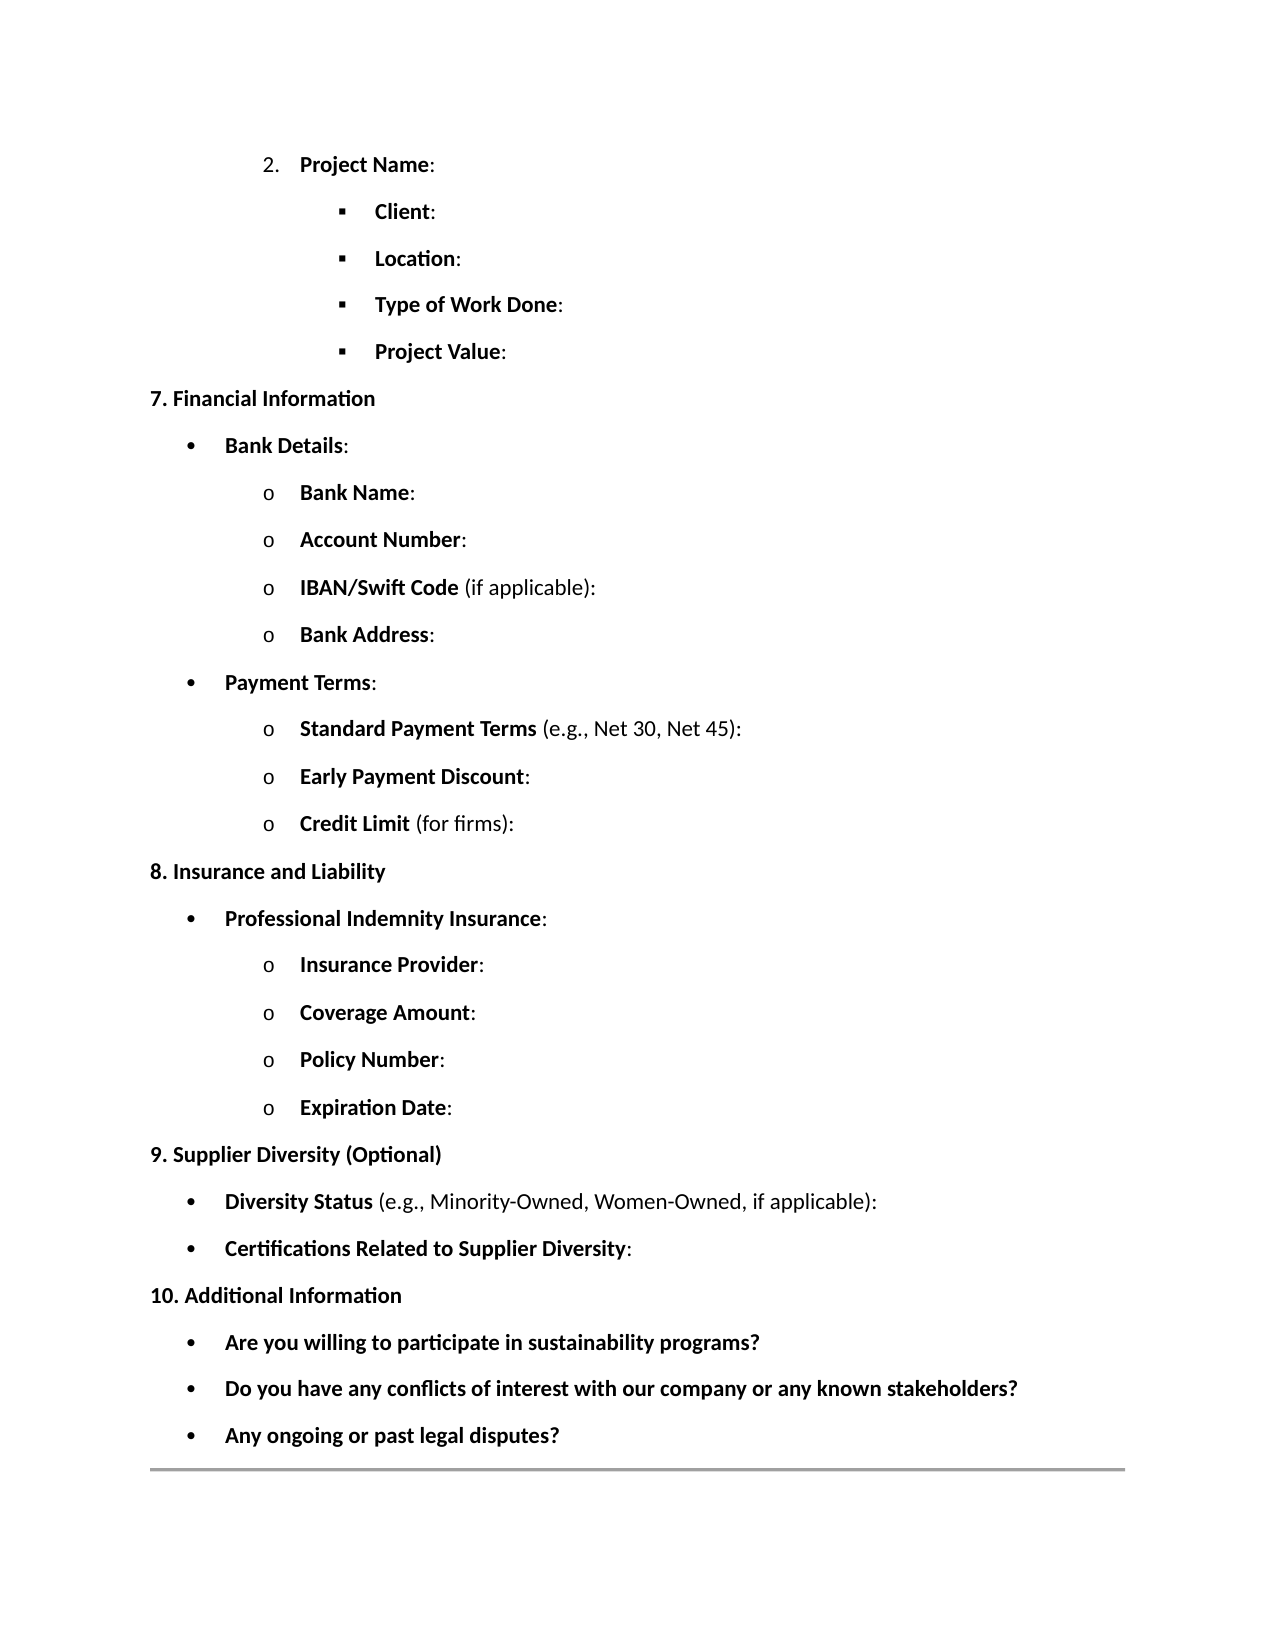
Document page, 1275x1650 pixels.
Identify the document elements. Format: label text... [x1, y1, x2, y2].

list Professional Indemnity Insurance: [187, 904, 1125, 932]
list Bank Name: [262, 478, 1125, 507]
list IBAN/Swift Code (if applicable): [262, 573, 1125, 601]
list Do you have any conflicts of interest with our company or any known stakeholders? [187, 1374, 1125, 1402]
list Certifications Related to Supplier Diversity: [187, 1234, 1125, 1262]
list Project Name: [262, 150, 1125, 178]
list Location: [337, 244, 1125, 272]
list Expiration Date: [262, 1093, 1125, 1121]
list Credit Limit (for firms): [262, 809, 1125, 838]
list Coverage Amount: [262, 998, 1125, 1026]
text 10. Additional Information [150, 1281, 1125, 1309]
list Bank Details: [187, 431, 1125, 459]
list Project Value: [337, 337, 1125, 366]
list Account Number: [262, 526, 1125, 554]
list Early Payment Discount: [262, 762, 1125, 791]
text 7. Financial Information [150, 384, 1125, 412]
list Bank Address: [262, 620, 1125, 649]
list Policy Number: [262, 1045, 1125, 1074]
list Type of Work Done: [337, 291, 1125, 319]
list Insurance Provider: [262, 951, 1125, 979]
list Any ongoing or past legal disputes? [187, 1421, 1125, 1449]
text 9. Supplier Diversity (Optional) [150, 1140, 1125, 1168]
list Client: [337, 197, 1125, 225]
list Are you willing to participate in sustainability programs? [187, 1328, 1125, 1356]
list Standard Payment Terms (e.g., Net 30, Net 45): [262, 714, 1125, 743]
text 8. Insurance and Liability [150, 857, 1125, 885]
list Diversity Status (e.g., Minority-Owned, Women-Owned, if applicable): [187, 1187, 1125, 1215]
list Payment Terms: [187, 668, 1125, 696]
